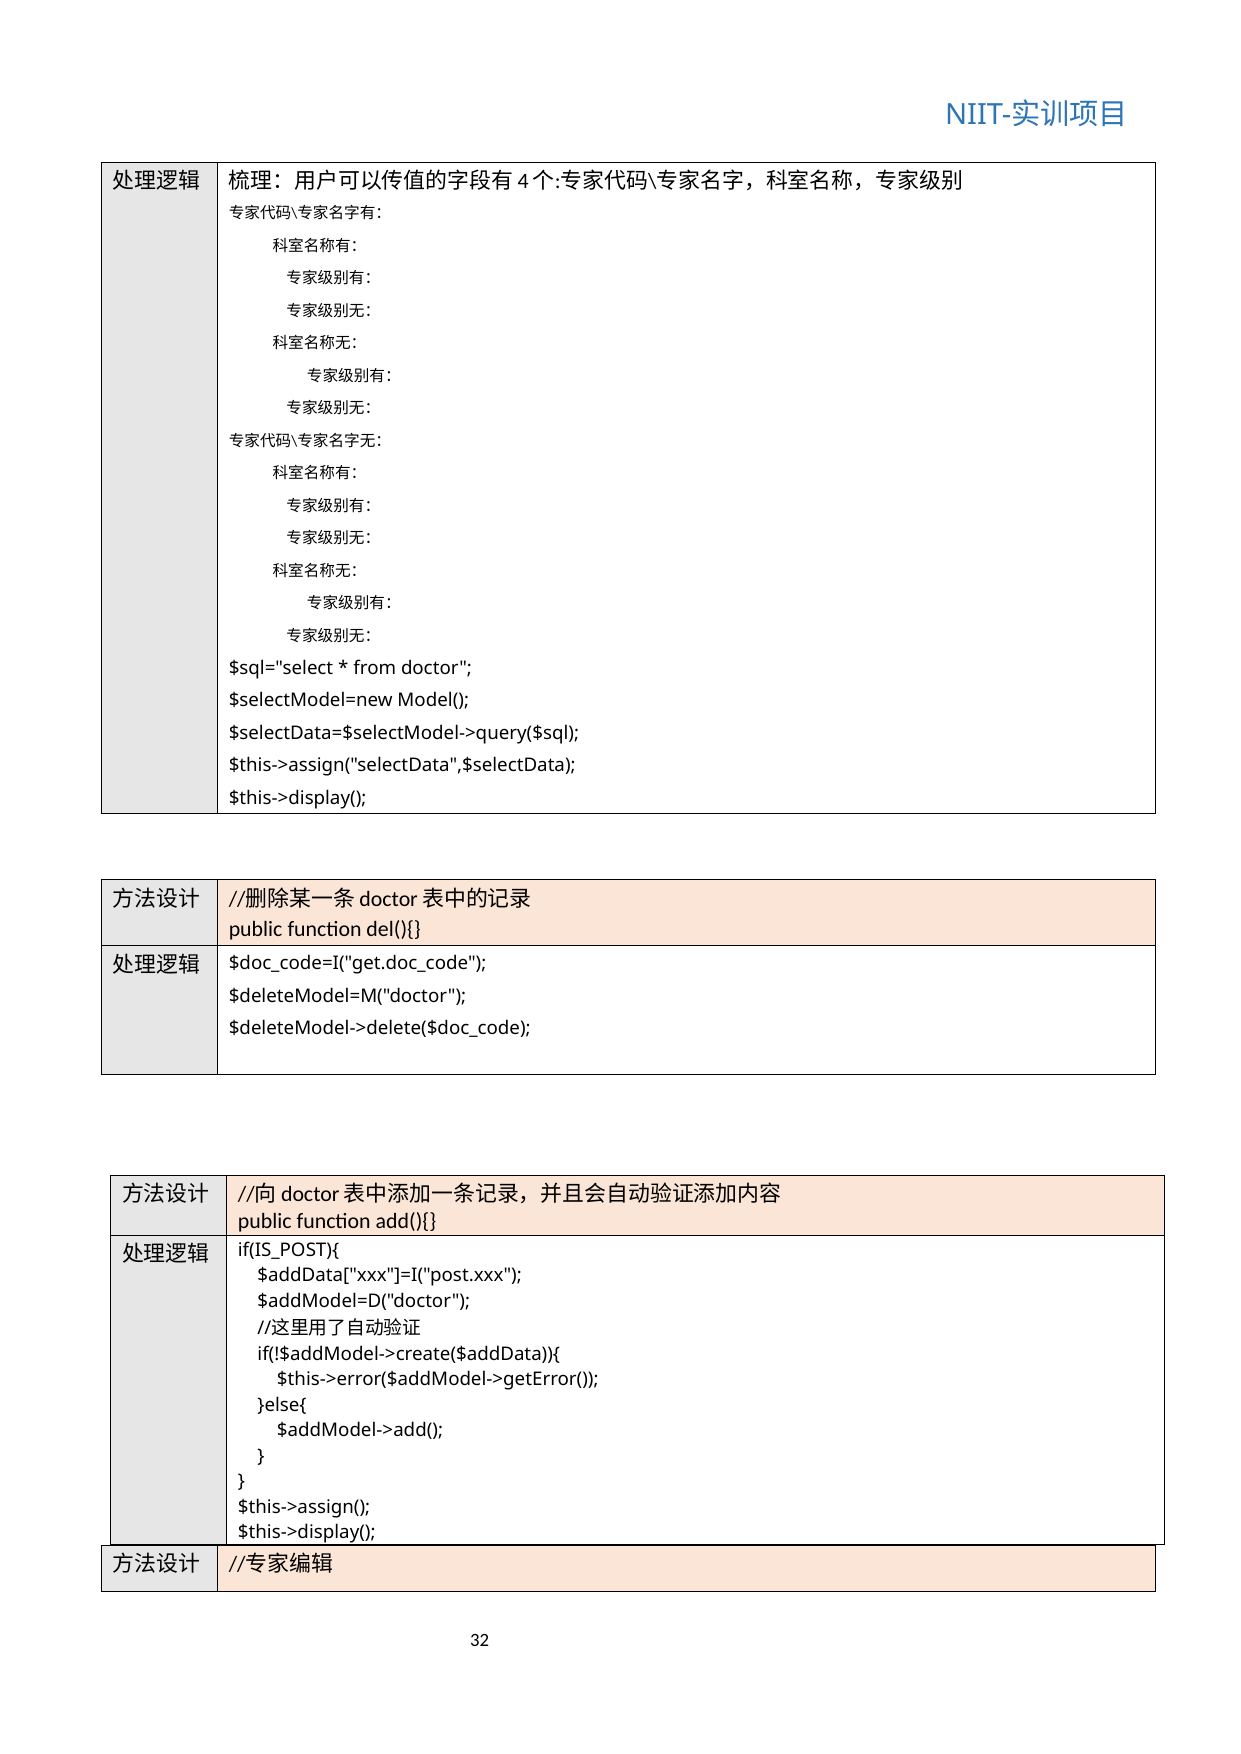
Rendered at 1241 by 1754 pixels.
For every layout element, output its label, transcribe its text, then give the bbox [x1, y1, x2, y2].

table_cell if(IS_POST){ $addData["xxx"]=I("post.xxx"); $addModel=D("doctor"); //这里用了自动验证 if(!$addModel->create($addData)){ $this->error($addModel->getError()); }else{ $addModel->add(); } } $this->assign(); $this->display(); [227, 1236, 1164, 1544]
table_header //专家编辑 public function edit(){} [218, 1546, 1155, 1591]
table_cell $doc_code=I("get.doc_code"); $deleteModel=M("doctor"); $deleteModel->delete($doc_code); [218, 946, 1155, 1074]
table_cell 梳理：用户可以传值的字段有4个:专家代码\专家名字，科室名称，专家级别 专家代码\专家名字有： 科室名称有： 专家级别有： 专家级别无： 科室名称无： 专家级别有： 专家级别无： 专家代码\专家名字无： 科室名称有： 专家级别有： 专家级别无： 科室名称无： 专家级别有： 专家级别无： $sql="select * from doctor"; $selectModel=new Model(); $selectData=$selectModel->query($sql); $this->assign("selectData",$selectData); $this->display(); [218, 163, 1155, 813]
table_cell 处理逻辑 [102, 946, 217, 1074]
table_header //向doctor表中添加一条记录，并且会自动验证添加内容 public function add(){} [227, 1176, 1164, 1235]
table_cell 处理逻辑 [111, 1236, 226, 1544]
table_header 方法设计 [102, 1546, 217, 1591]
table_header //删除某一条doctor表中的记录 public function del(){} [218, 880, 1155, 945]
table_header 方法设计 [102, 880, 217, 945]
table_cell 处理逻辑 [102, 163, 217, 813]
table_header 方法设计 [111, 1176, 226, 1235]
